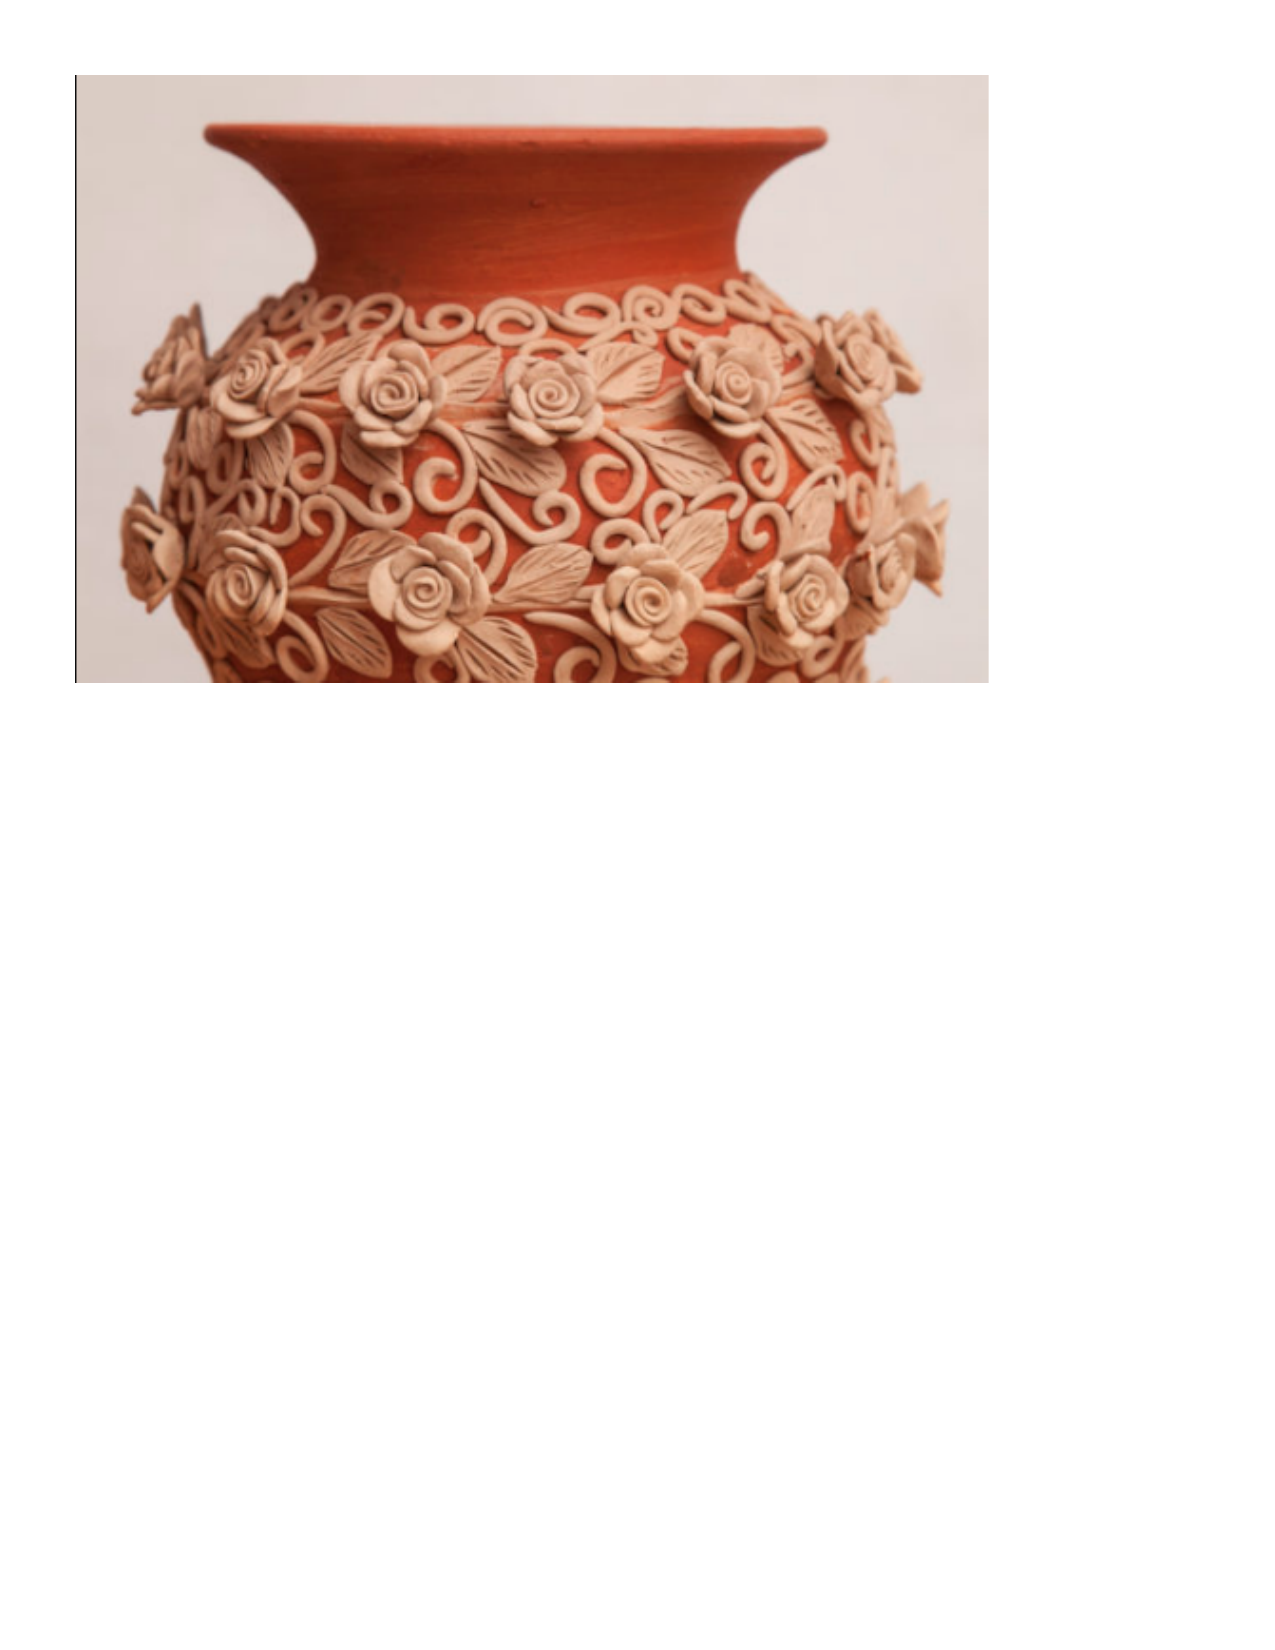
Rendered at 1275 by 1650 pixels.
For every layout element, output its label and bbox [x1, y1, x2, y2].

picture [75, 75, 989, 683]
